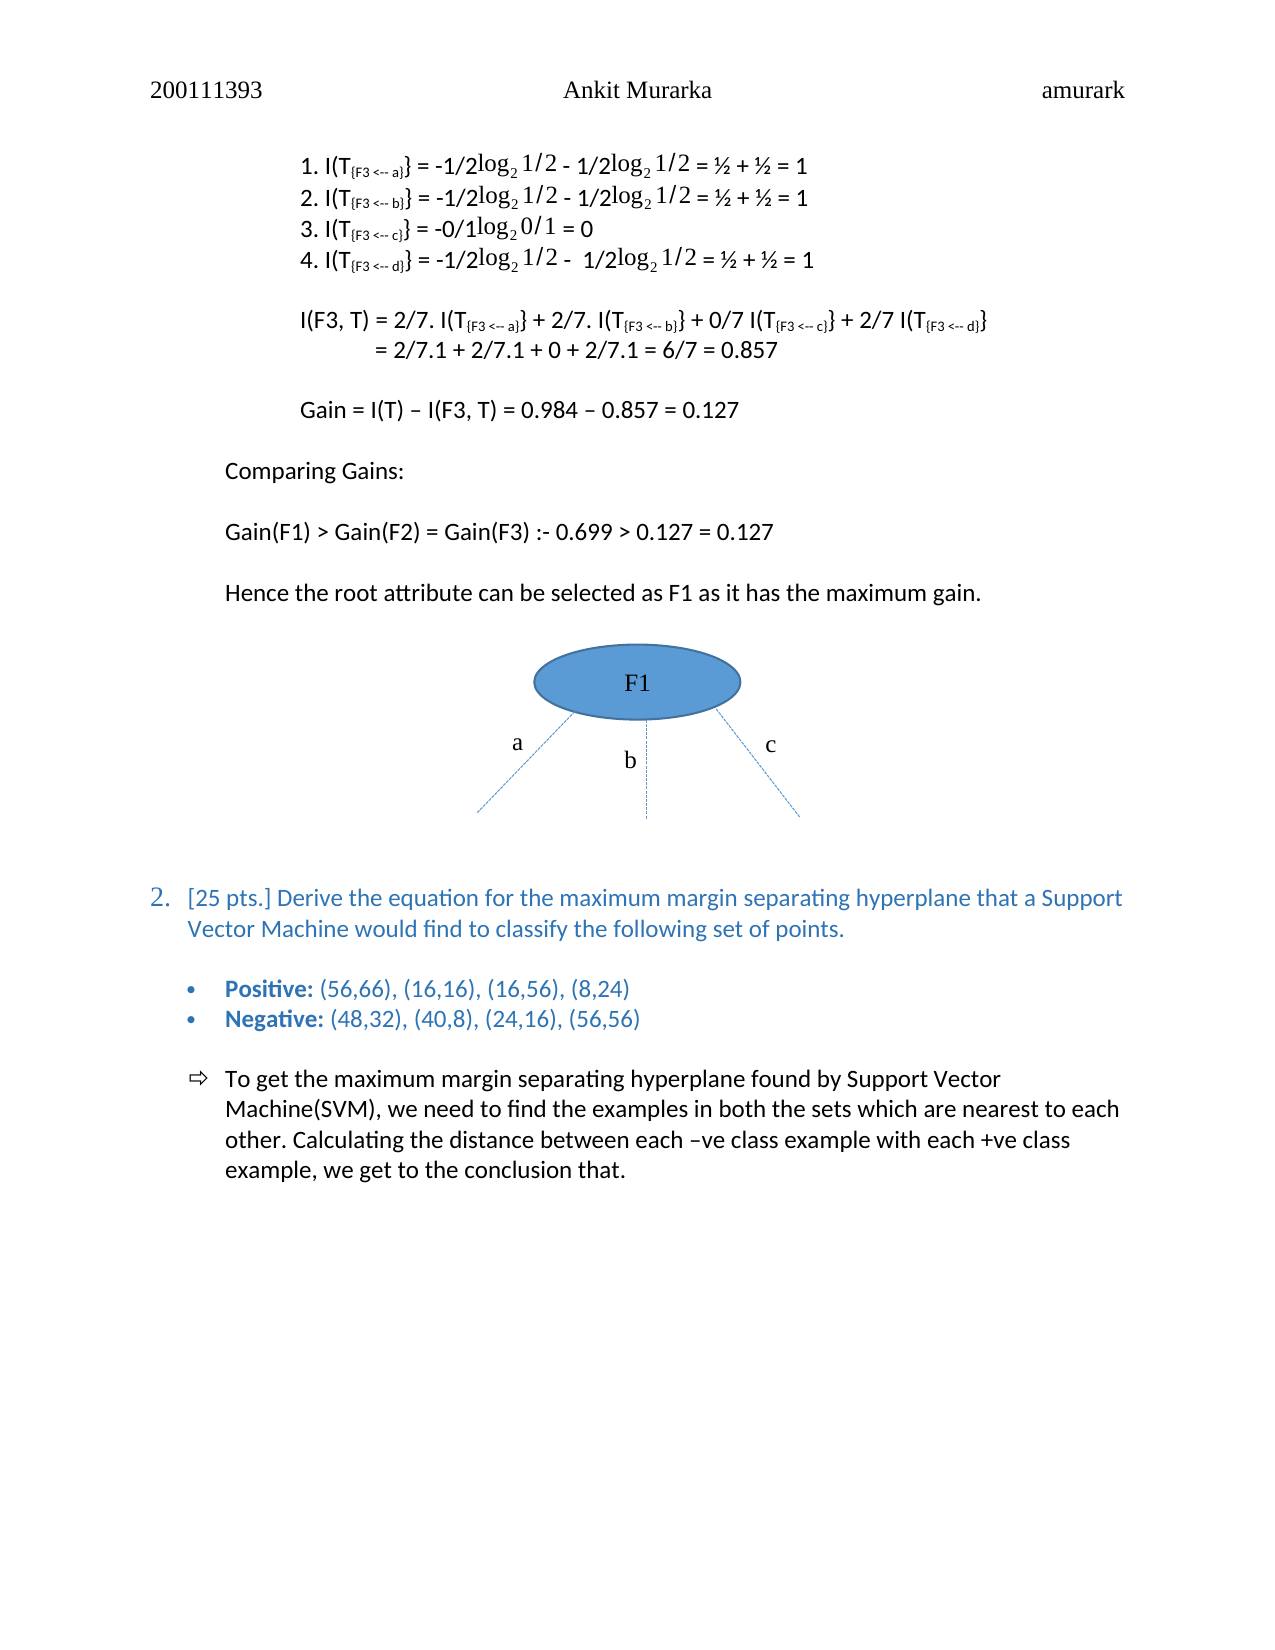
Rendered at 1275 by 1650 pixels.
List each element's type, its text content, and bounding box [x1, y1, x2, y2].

list Negative: (48,32), (40,8), (24,16), (56,56) [187, 1003, 1125, 1034]
text 1. I(T{F3 <-- a}} = -1/2 - 1/2 = ½ + ½ = 1 [150, 150, 1125, 181]
list Positive: (56,66), (16,16), (16,56), (8,24) [187, 973, 1125, 1003]
text Comparing Gains: [150, 455, 1125, 486]
list [25 pts.] Derive the equation for the maximum margin separating hyperplane that a Support Vector Machine would find to classify the following set of points. [150, 881, 1125, 944]
text Gain = I(T) – I(F3, T) = 0.984 – 0.857 = 0.127 [150, 394, 1125, 424]
list To get the maximum margin separating hyperplane found by Support Vector Machine(SVM), we need to find the examples in both the sets which are nearest to each other. Calculating the distance between each –ve class example with each +ve class example, we get to the conclusion that. [187, 1063, 1125, 1185]
text 3. I(T{F3 <-- c}} = -0/1 = 0 [150, 213, 1125, 244]
text 2. I(T{F3 <-- b}} = -1/2 - 1/2 = ½ + ½ = 1 [150, 181, 1125, 213]
text 4. I(T{F3 <-- d}} = -1/2 - 1/2 = ½ + ½ = 1 [150, 244, 1125, 275]
text Gain(F1) > Gain(F2) = Gain(F3) :- 0.699 > 0.127 = 0.127 [150, 516, 1125, 547]
text = 2/7.1 + 2/7.1 + 0 + 2/7.1 = 6/7 = 0.857 [150, 335, 1125, 365]
text Hence the root attribute can be selected as F1 as it has the maximum gain. [150, 577, 1125, 608]
text I(F3, T) = 2/7. I(T{F3 <-- a}} + 2/7. I(T{F3 <-- b}} + 0/7 I(T{F3 <-- c}} + 2/7 I(T{F3 <-- d}} [150, 304, 1125, 335]
